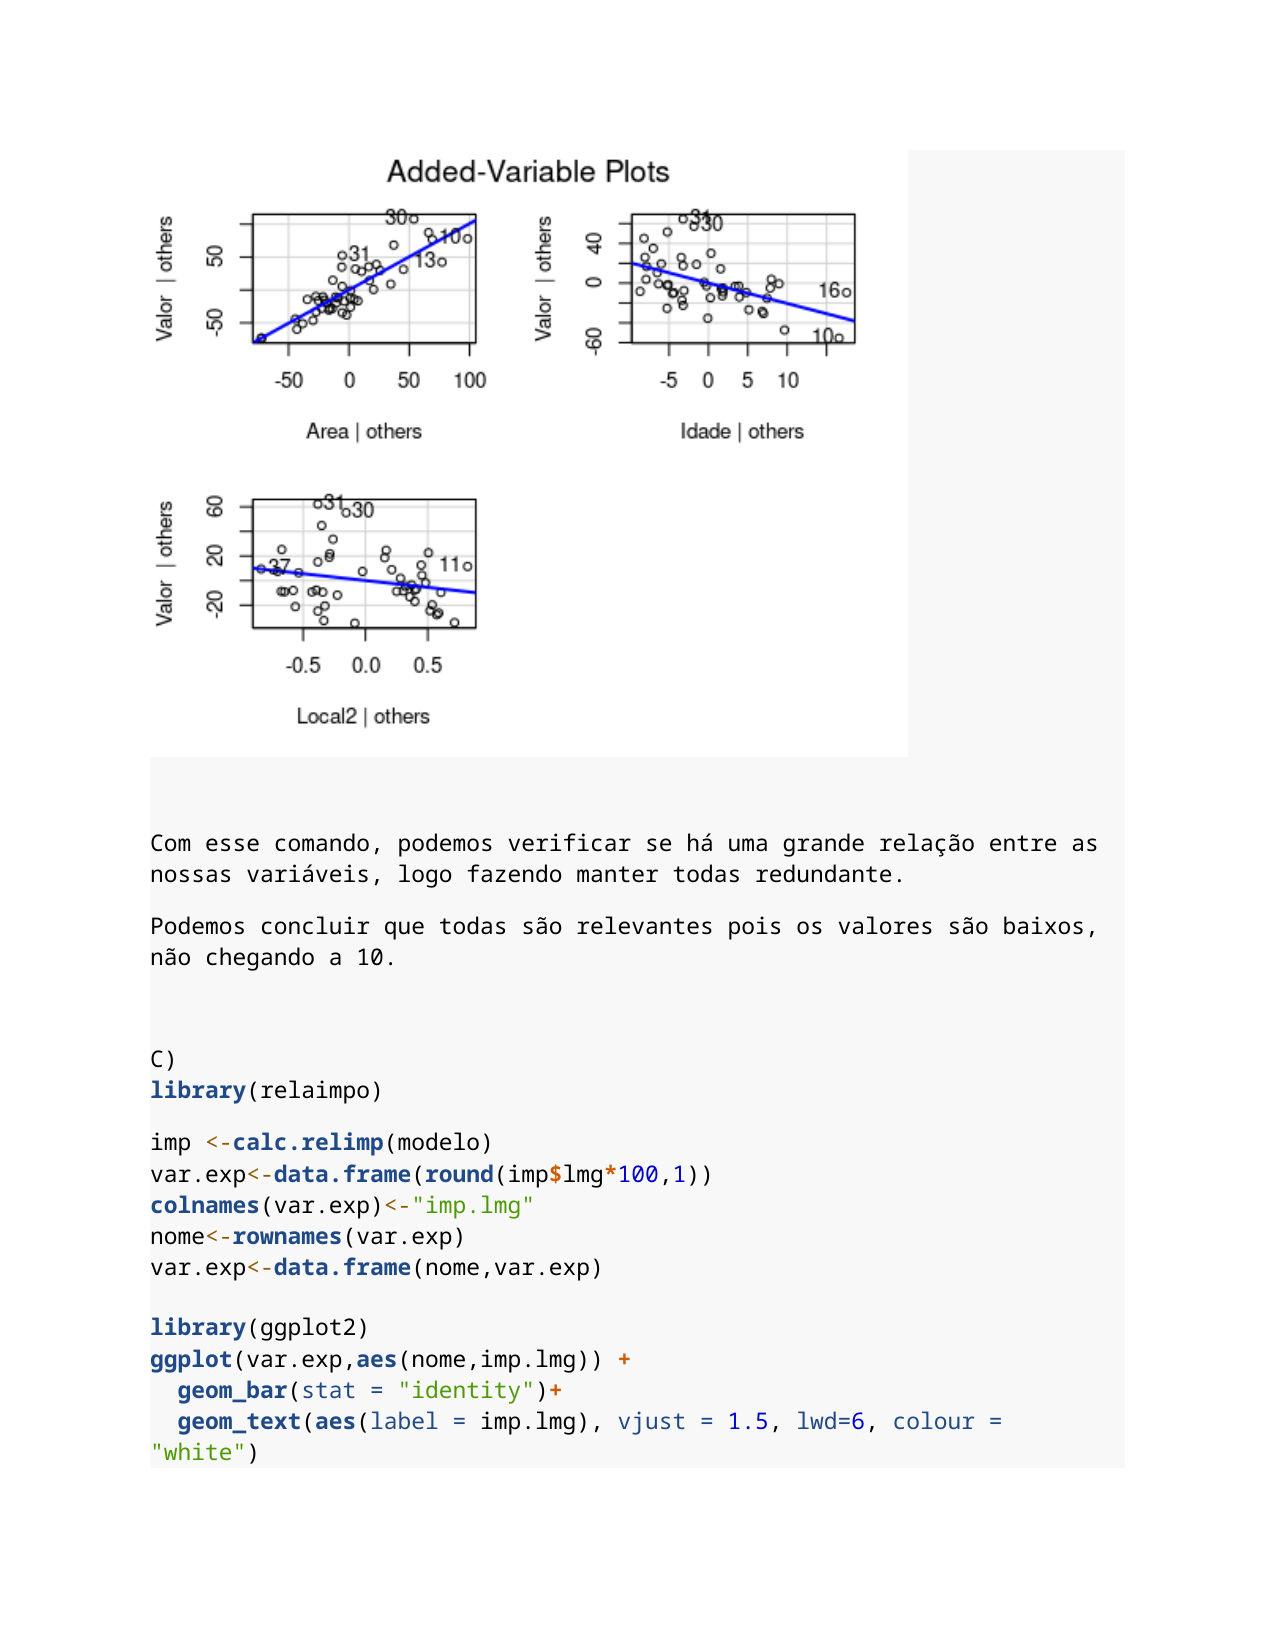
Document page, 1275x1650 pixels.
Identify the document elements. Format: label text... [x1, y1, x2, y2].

text Podemos concluir que todas são relevantes pois os valores são baixos, não chegando a 10. [150, 910, 1125, 973]
text Com esse comando, podemos verificar se há uma grande relação entre as nossas variáveis, logo fazendo manter todas redundante. [150, 827, 1125, 889]
picture [150, 150, 908, 757]
text imp <-calc.relimp(modelo) var.exp<-data.frame(round(imp$lmg*100,1)) colnames(var.exp)<-"imp.lmg" nome<-rownames(var.exp) var.exp<-data.frame(nome,var.exp) library(ggplot2) ggplot(var.exp,aes(nome,imp.lmg)) + geom_bar(stat = "identity")+ geom_text(aes(label = imp.lmg), vjust = 1.5, lwd=6, colour = "white") [150, 1126, 1125, 1468]
text C) library(relaimpo) [150, 1043, 1125, 1106]
